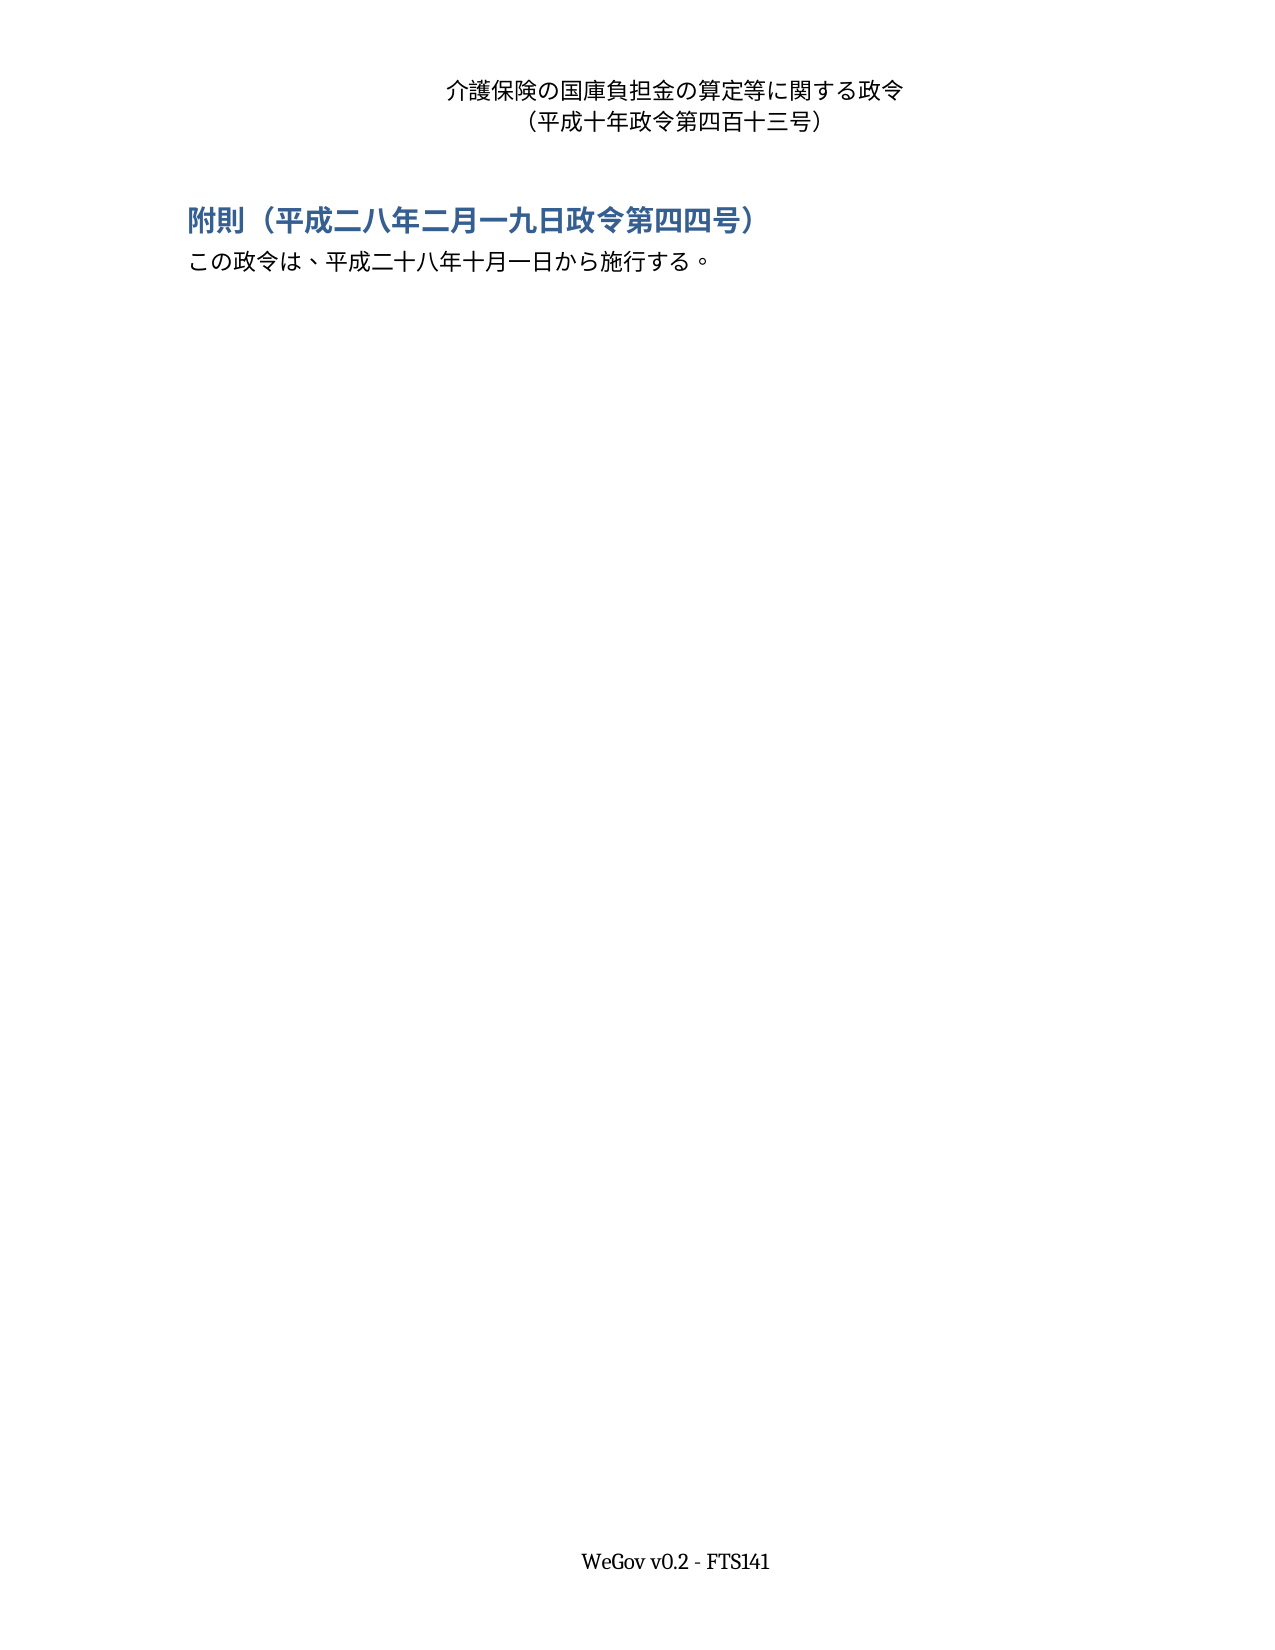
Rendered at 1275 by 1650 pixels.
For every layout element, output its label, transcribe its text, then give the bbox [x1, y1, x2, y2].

subtitle 附則（平成二八年二月一九日政令第四四号） [187, 200, 1087, 240]
text この政令は、平成二十八年十月一日から施行する。 [187, 246, 1087, 277]
